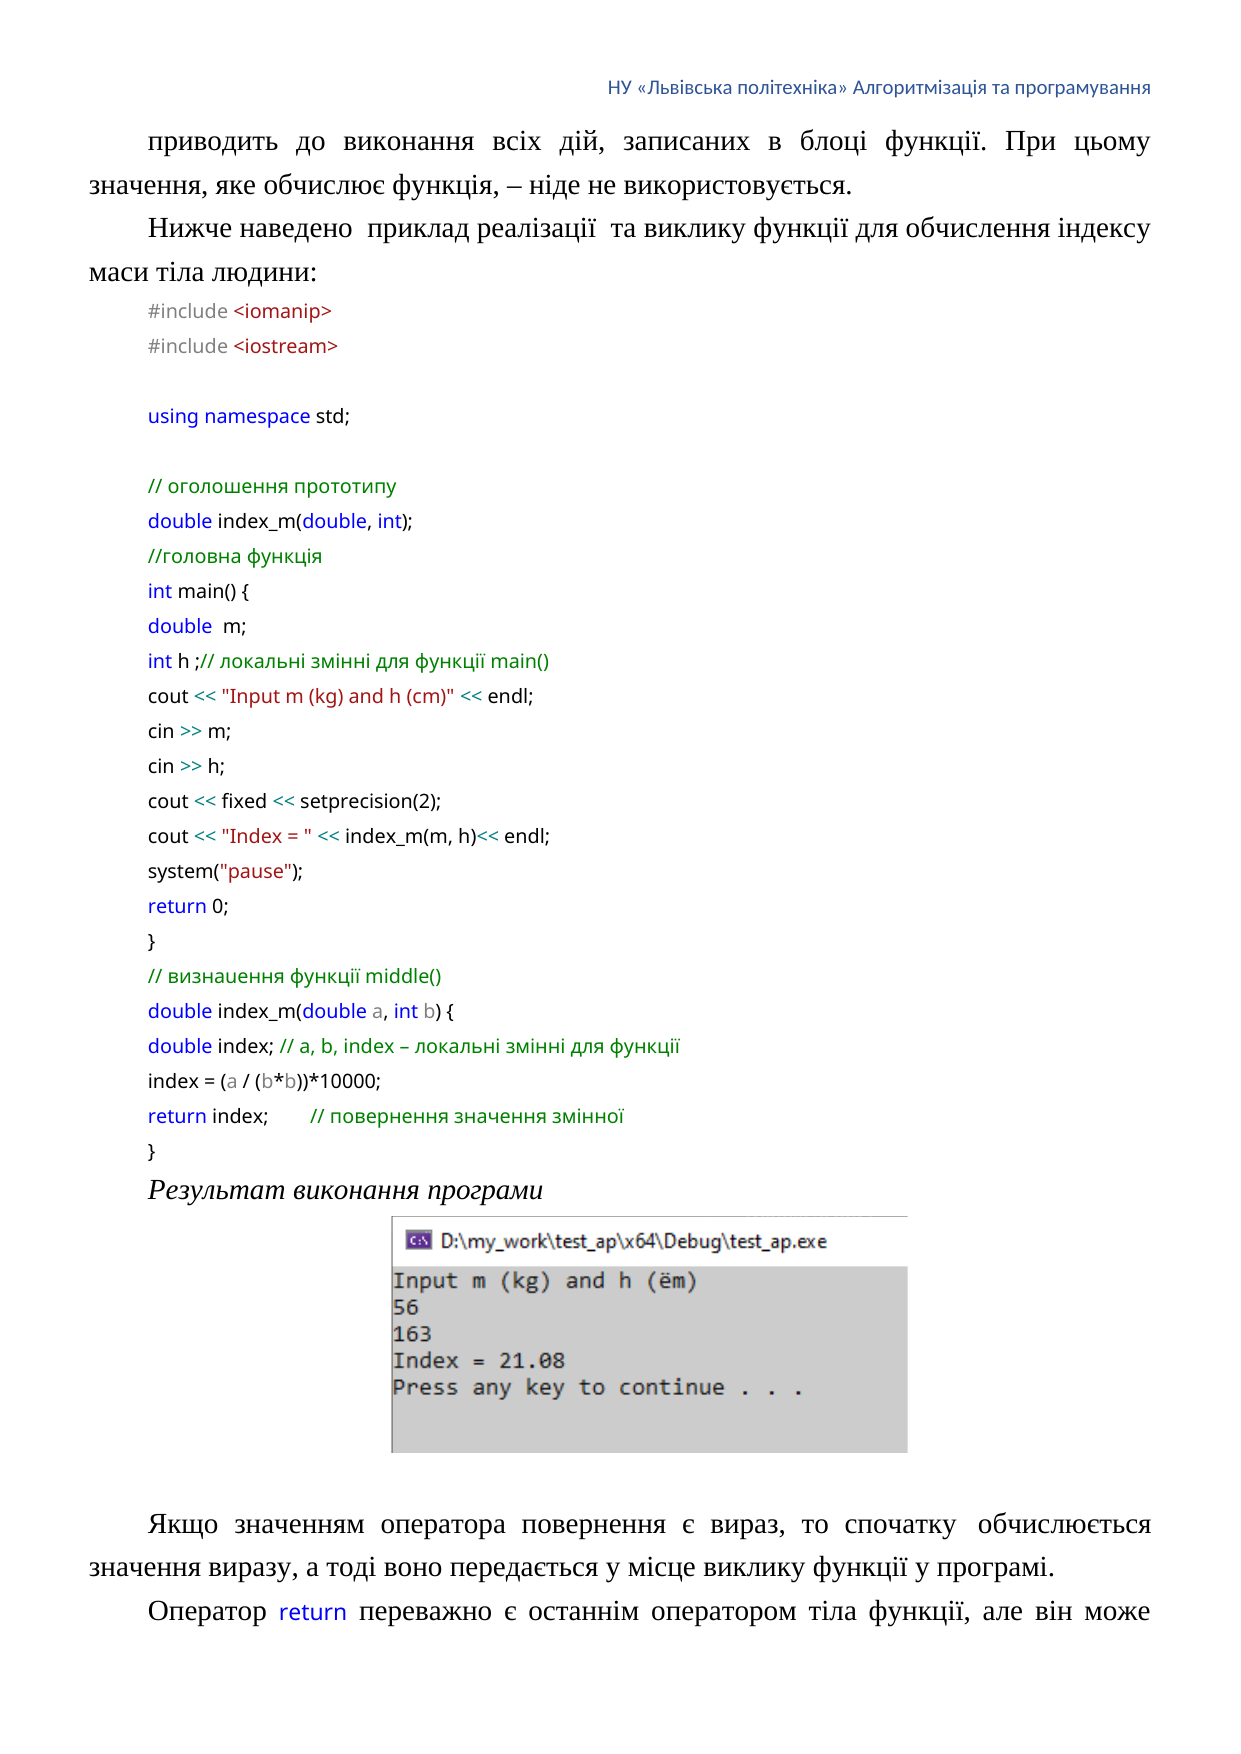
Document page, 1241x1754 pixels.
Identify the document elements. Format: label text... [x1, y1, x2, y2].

text cin >> m; [89, 717, 1152, 744]
text double index_m(double, int); [89, 507, 1152, 534]
text double m; [89, 612, 1152, 639]
text cout << "Index = " << index_m(m, h)<< endl; [89, 822, 1152, 849]
text cin >> h; [89, 752, 1152, 779]
text int main() { [89, 577, 1152, 604]
text system("pause"); [89, 857, 1152, 884]
text cout << fixed << setprecision(2); [89, 787, 1152, 814]
text int h ;// локальні змінні для функції main() [89, 647, 1152, 674]
text приводить до виконання всіх дій, записаних в блоці функції. При цьому значення, яке обчислює функція, – ніде не використовується. [89, 123, 1152, 200]
text // оголошення прототипу [89, 472, 1152, 499]
text return index; // повернення значення змінної [89, 1102, 1152, 1129]
text #include <iomanip> [89, 297, 1152, 324]
picture [391, 1216, 908, 1453]
text Результат виконання npогpами [89, 1172, 1152, 1206]
text return 0; [89, 892, 1152, 919]
text #include <iostream> [89, 332, 1152, 359]
text index = (a / (b*b))*10000; [89, 1067, 1152, 1094]
text double index; // a, b, index – локальні змінні для функції [89, 1032, 1152, 1059]
text } [89, 927, 1152, 954]
text double index_m(double a, int b) { [89, 997, 1152, 1024]
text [89, 1593, 1152, 1627]
text using namespace std; [89, 402, 1152, 429]
text Нижче наведено приклад реалізації та виклику функції для обчислення індексу маси тіла людини: [89, 210, 1152, 287]
text } [89, 1137, 1152, 1164]
text //головна функція [89, 542, 1152, 569]
text Якщо значенням оператора повернення є вираз, то спочатку обчислюється значення виразу, а тоді воно передається у місце виклику функції у програмі. [89, 1506, 1152, 1583]
text // визнаuення функції middle() [89, 962, 1152, 989]
text cout << "Input m (kg) and h (сm)" << endl; [89, 682, 1152, 709]
